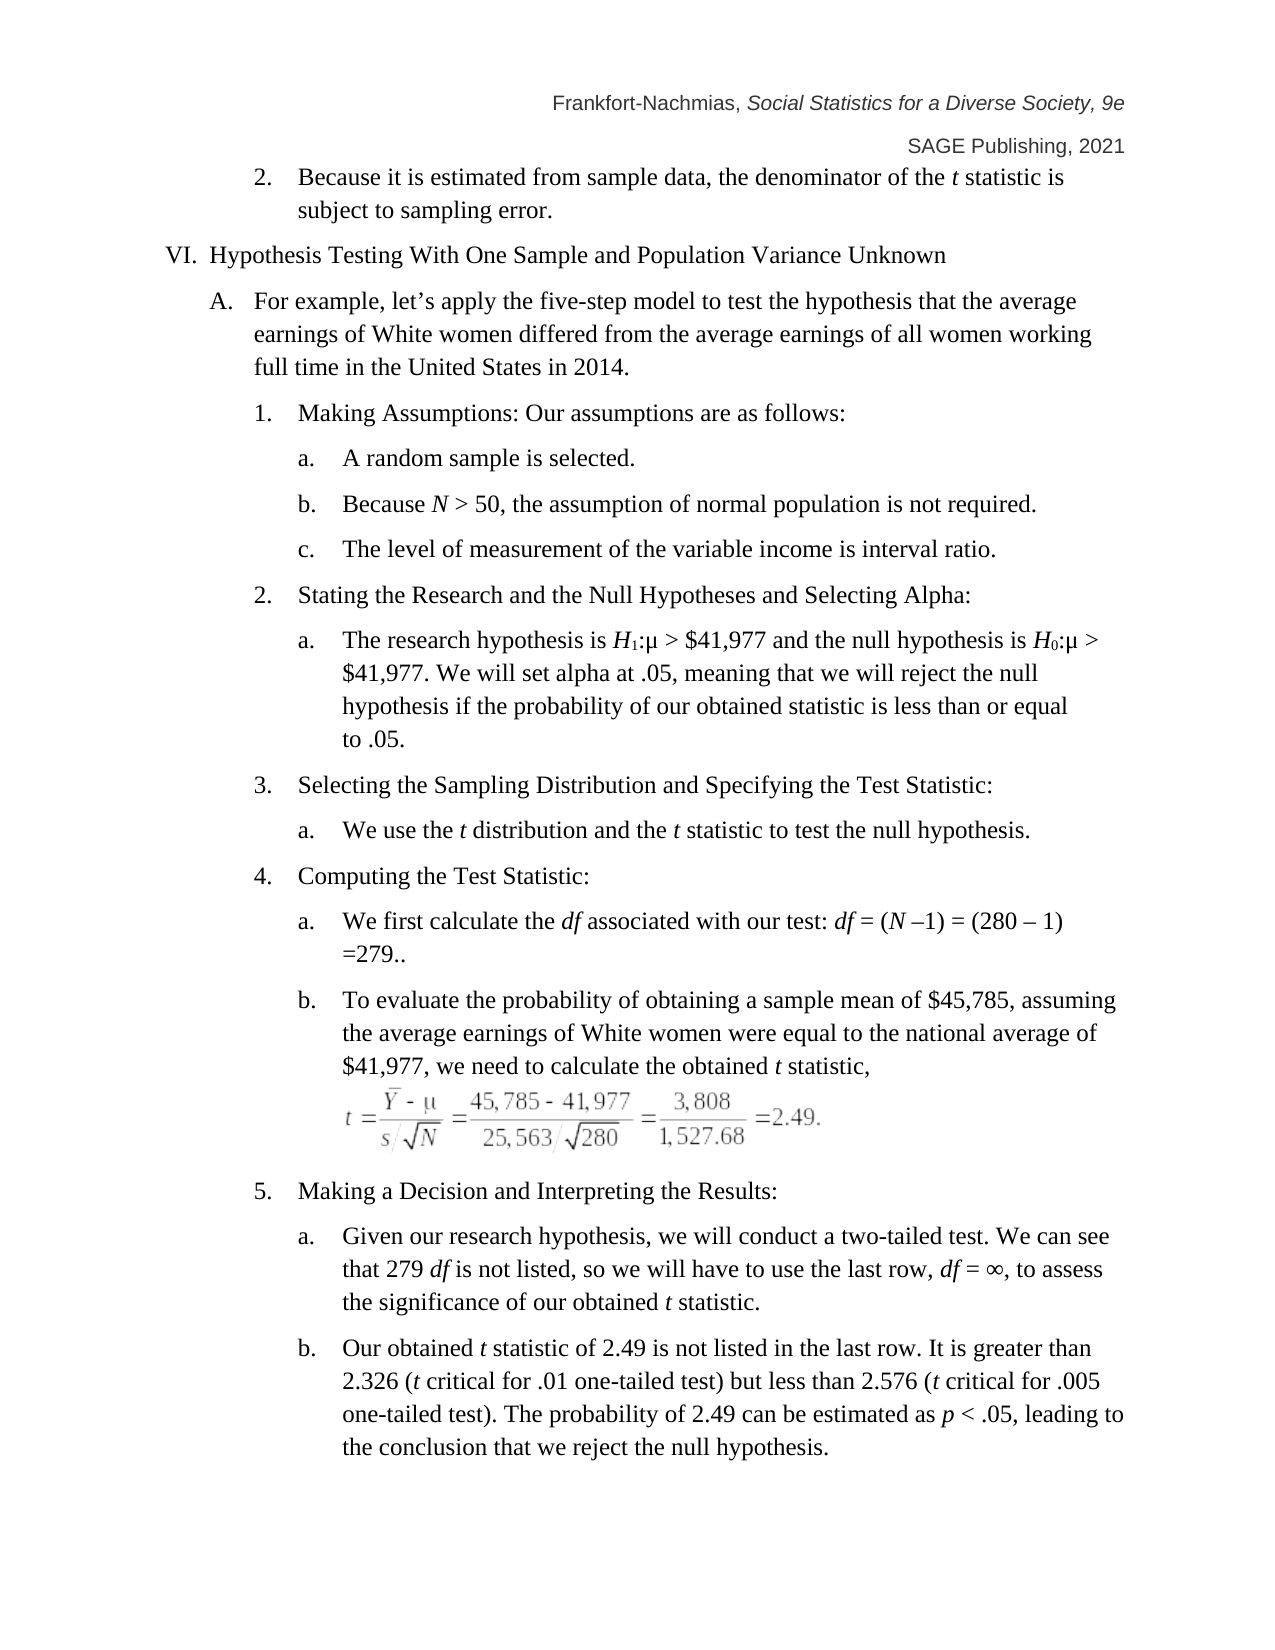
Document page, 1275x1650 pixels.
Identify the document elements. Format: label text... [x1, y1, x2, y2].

list Computing the Test Statistic: [253, 861, 1125, 889]
list The level of measurement of the variable income is interval ratio. [298, 534, 1125, 563]
list Selecting the Sampling Distribution and Specifying the Test Statistic: [253, 770, 1125, 798]
list Making Assumptions: Our assumptions are as follows: [253, 398, 1125, 426]
list Because N > 50, the assumption of normal population is not required. [298, 489, 1125, 517]
list Because it is estimated from sample data, the denominator of the t statistic is subject to sampling error. [253, 162, 1125, 224]
list Hypothesis Testing With One Sample and Population Variance Unknown [165, 241, 1125, 269]
list Our obtained t statistic of 2.49 is not listed in the last row. It is greater than 2.326 (t critical for .01 one-tailed test) but less than 2.576 (t critical for .005 one-tailed test). The probability of 2.49 can be estimated as p < .05, leading to the conclusion that we reject the null hypothesis. [298, 1333, 1125, 1461]
list Making a Decision and Interpreting the Results: [253, 1176, 1125, 1204]
list Stating the Research and the Null Hypotheses and Selecting Alpha: [253, 580, 1125, 608]
list We first calculate the df associated with our test: df = (N –1) = (280 – 1) =279.. [298, 906, 1125, 968]
list The research hypothesis is H1:μ > $41,977 and the null hypothesis is H0:μ > $41,977. We will set alpha at .05, meaning that we will reject the null hypothesis if the probability of our obtained statistic is less than or equal to .05. [298, 625, 1125, 753]
list A random sample is selected. [298, 443, 1125, 472]
list Given our research hypothesis, we will conduct a two-tailed test. We can see that 279 df is not listed, so we will have to use the last row, df = ∞, to assess the significance of our obtained t statistic. [298, 1221, 1125, 1316]
list For example, let’s apply the five-step model to test the hypothesis that the average earnings of White women differed from the average earnings of all women working full time in the United States in 2014. [209, 286, 1125, 381]
list We use the t distribution and the t statistic to test the null hypothesis. [298, 815, 1125, 844]
list To evaluate the probability of obtaining a sample mean of $45,785, assuming the average earnings of White women were equal to the national average of $41,977, we need to calculate the obtained t statistic, [298, 985, 1125, 1159]
